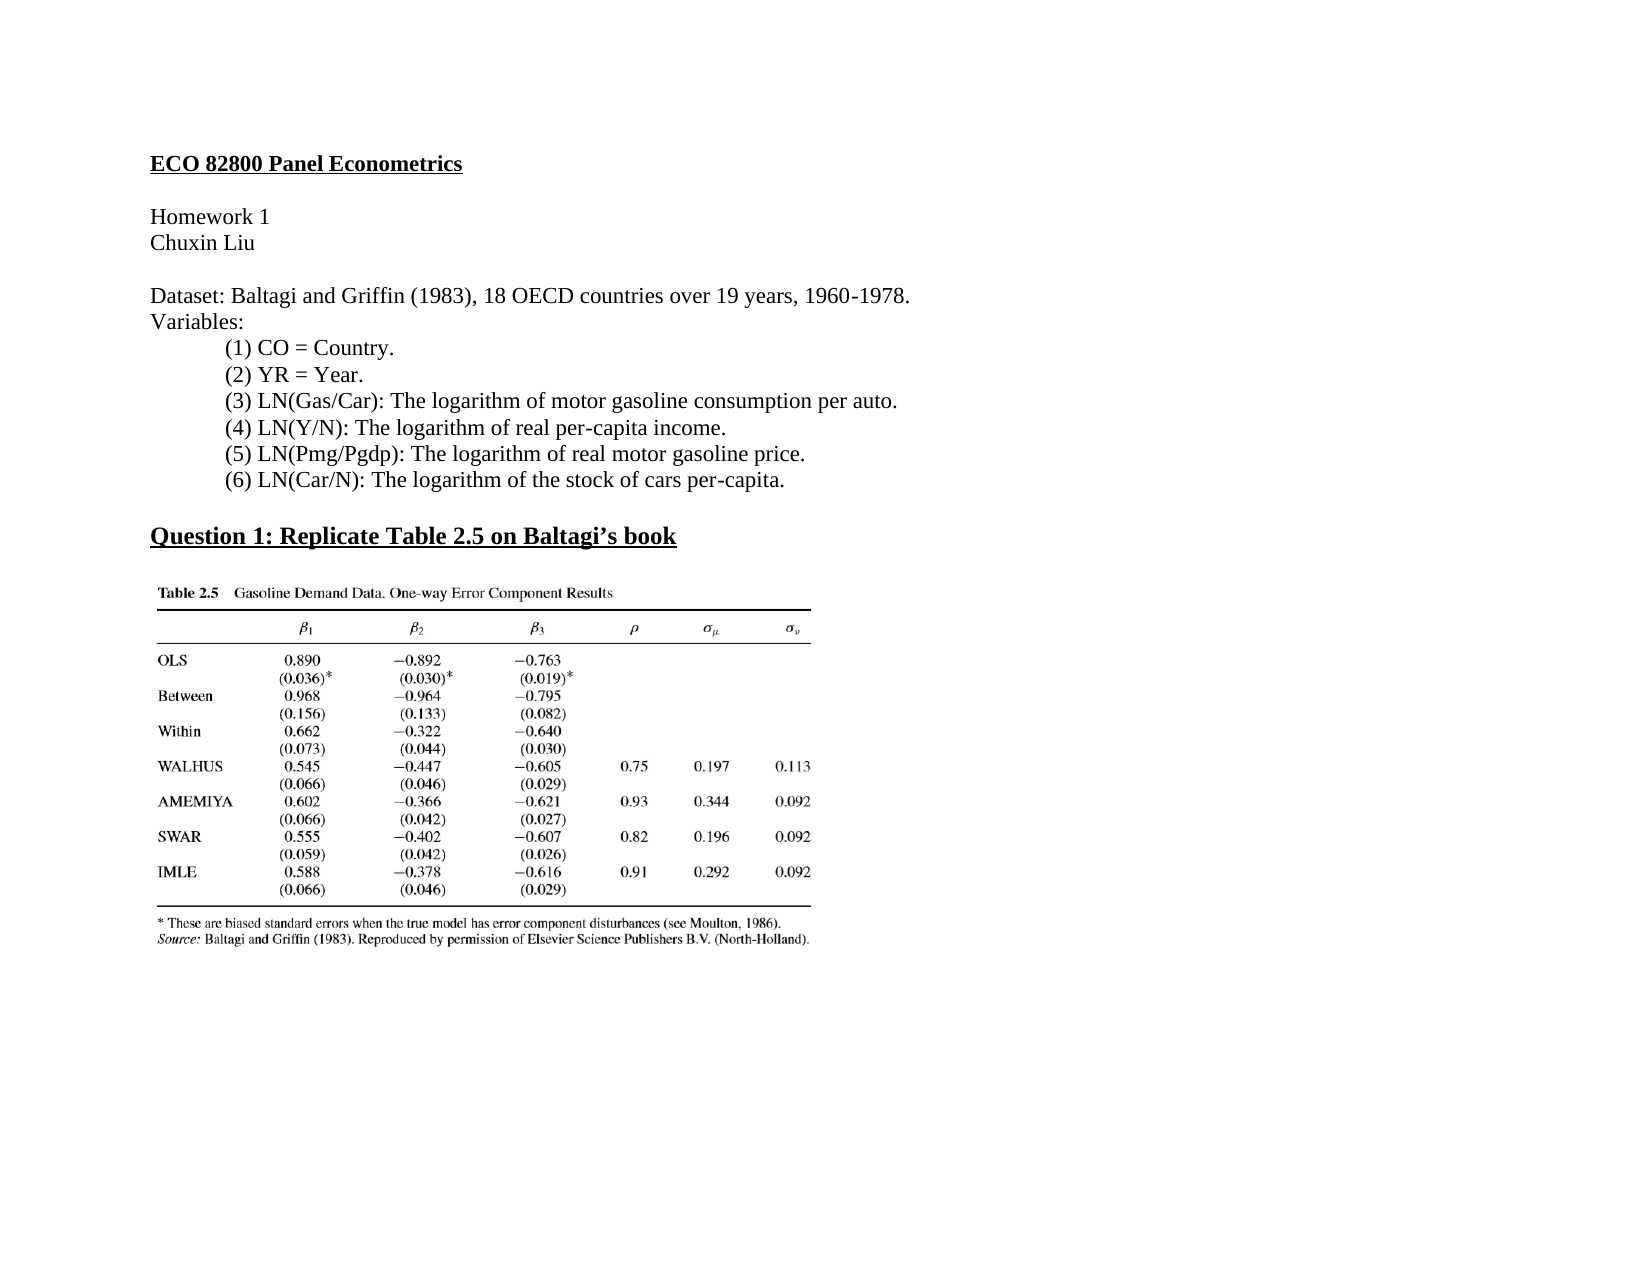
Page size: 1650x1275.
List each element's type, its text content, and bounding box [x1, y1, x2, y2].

picture [150, 578, 817, 954]
text (1) CO = Country. [150, 334, 1500, 361]
text Variables: [150, 308, 1500, 334]
text Question 1: Replicate Table 2.5 on Baltagi’s book [150, 521, 1500, 550]
text ECO 82800 Panel Econometrics [150, 150, 1500, 176]
text Chuxin Liu [150, 229, 1500, 255]
text Dataset: Baltagi and Griffin (1983), 18 OECD countries over 19 years, 1960-1978. [150, 282, 1500, 308]
text Homework 1 [150, 203, 1500, 229]
text (6) LN(Car/N): The logarithm of the stock of cars per-capita. [150, 466, 1500, 493]
text (3) LN(Gas/Car): The logarithm of motor gasoline consumption per auto. [150, 387, 1500, 413]
text (4) LN(Y/N): The logarithm of real per-capita income. [150, 413, 1500, 440]
text (5) LN(Pmg/Pgdp): The logarithm of real motor gasoline price. [150, 440, 1500, 466]
text (2) YR = Year. [150, 361, 1500, 387]
